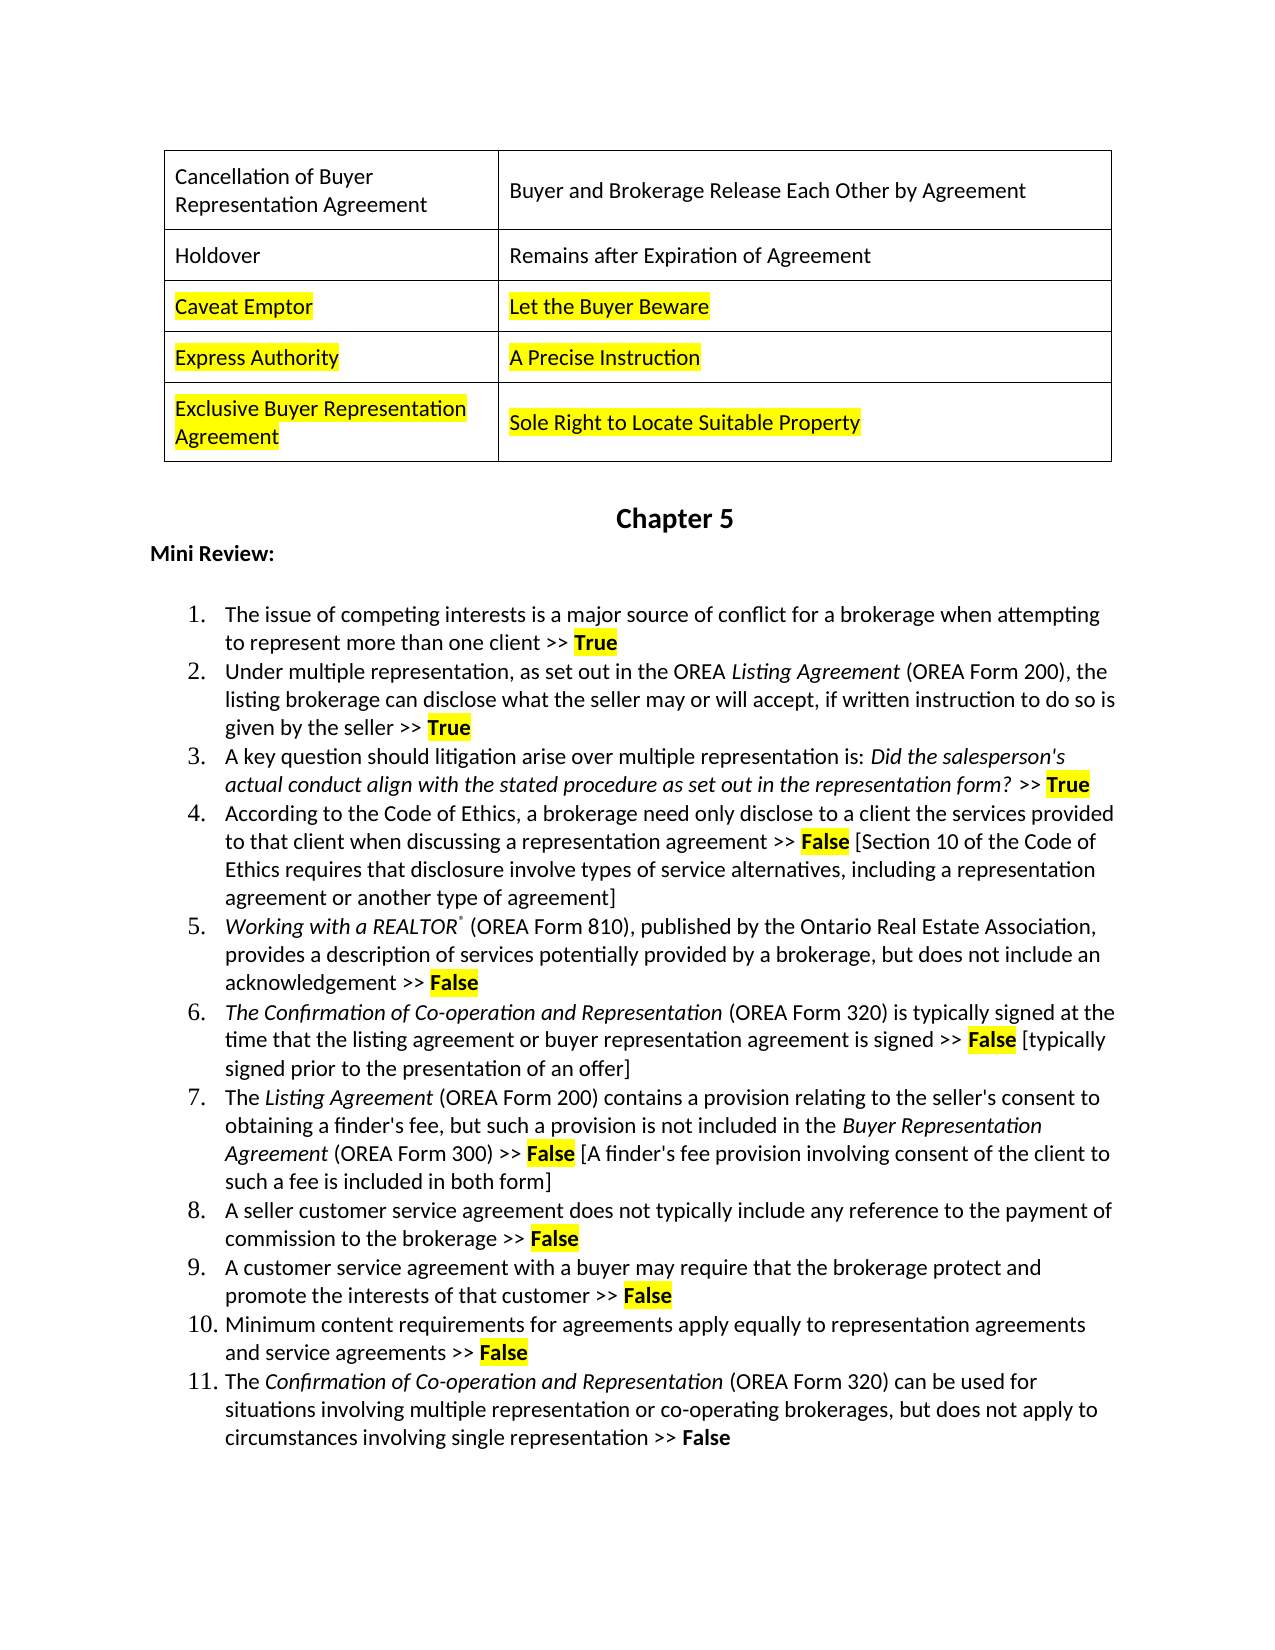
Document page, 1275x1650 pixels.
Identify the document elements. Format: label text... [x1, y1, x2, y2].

list The issue of competing interests is a major source of conflict for a brokerage when attempting to represent more than one client >> True [187, 599, 1125, 656]
table_cell Let the Buyer Beware [499, 281, 1111, 331]
table_cell Remains after Expiration of Agreement [499, 230, 1111, 280]
list According to the Code of Ethics, a brokerage need only disclose to a client the services provided to that client when discussing a representation agreement >> False [Section 10 of the Code of Ethics requires that disclosure involve types of service alternatives, including a representation agreement or another type of agreement] [187, 798, 1125, 911]
list A customer service agreement with a buyer may require that the brokerage protect and promote the interests of that customer >> False [187, 1252, 1125, 1309]
table_cell Sole Right to Locate Suitable Property [499, 383, 1111, 461]
list Chapter 5 [225, 500, 1125, 536]
list A key question should litigation arise over multiple representation is: Did the salesperson's actual conduct align with the stated procedure as set out in the representation form? >> True [187, 741, 1125, 798]
table_cell Exclusive Buyer Representation Agreement [165, 383, 498, 461]
table_cell Caveat Emptor [165, 281, 498, 331]
list The Confirmation of Co-operation and Representation (OREA Form 320) is typically signed at the time that the listing agreement or buyer representation agreement is signed >> False [typically signed prior to the presentation of an offer] [187, 997, 1125, 1082]
table_cell Express Authority [165, 332, 498, 382]
list Minimum content requirements for agreements apply equally to representation agreements and service agreements >> False [187, 1309, 1125, 1366]
list A seller customer service agreement does not typically include any reference to the payment of commission to the brokerage >> False [187, 1195, 1125, 1252]
text Mini Review: [150, 539, 1125, 567]
table_cell Holdover [165, 230, 498, 280]
table_cell Buyer and Brokerage Release Each Other by Agreement [499, 151, 1111, 229]
list Under multiple representation, as set out in the OREA Listing Agreement (OREA Form 200), the listing brokerage can disclose what the seller may or will accept, if written instruction to do so is given by the seller >> True [187, 656, 1125, 741]
table_cell A Precise Instruction [499, 332, 1111, 382]
list Working with a REALTOR® (OREA Form 810), published by the Ontario Real Estate Association, provides a description of services potentially provided by a brokerage, but does not include an acknowledgement >> False [187, 911, 1125, 997]
table_cell Cancellation of Buyer Representation Agreement [165, 151, 498, 229]
